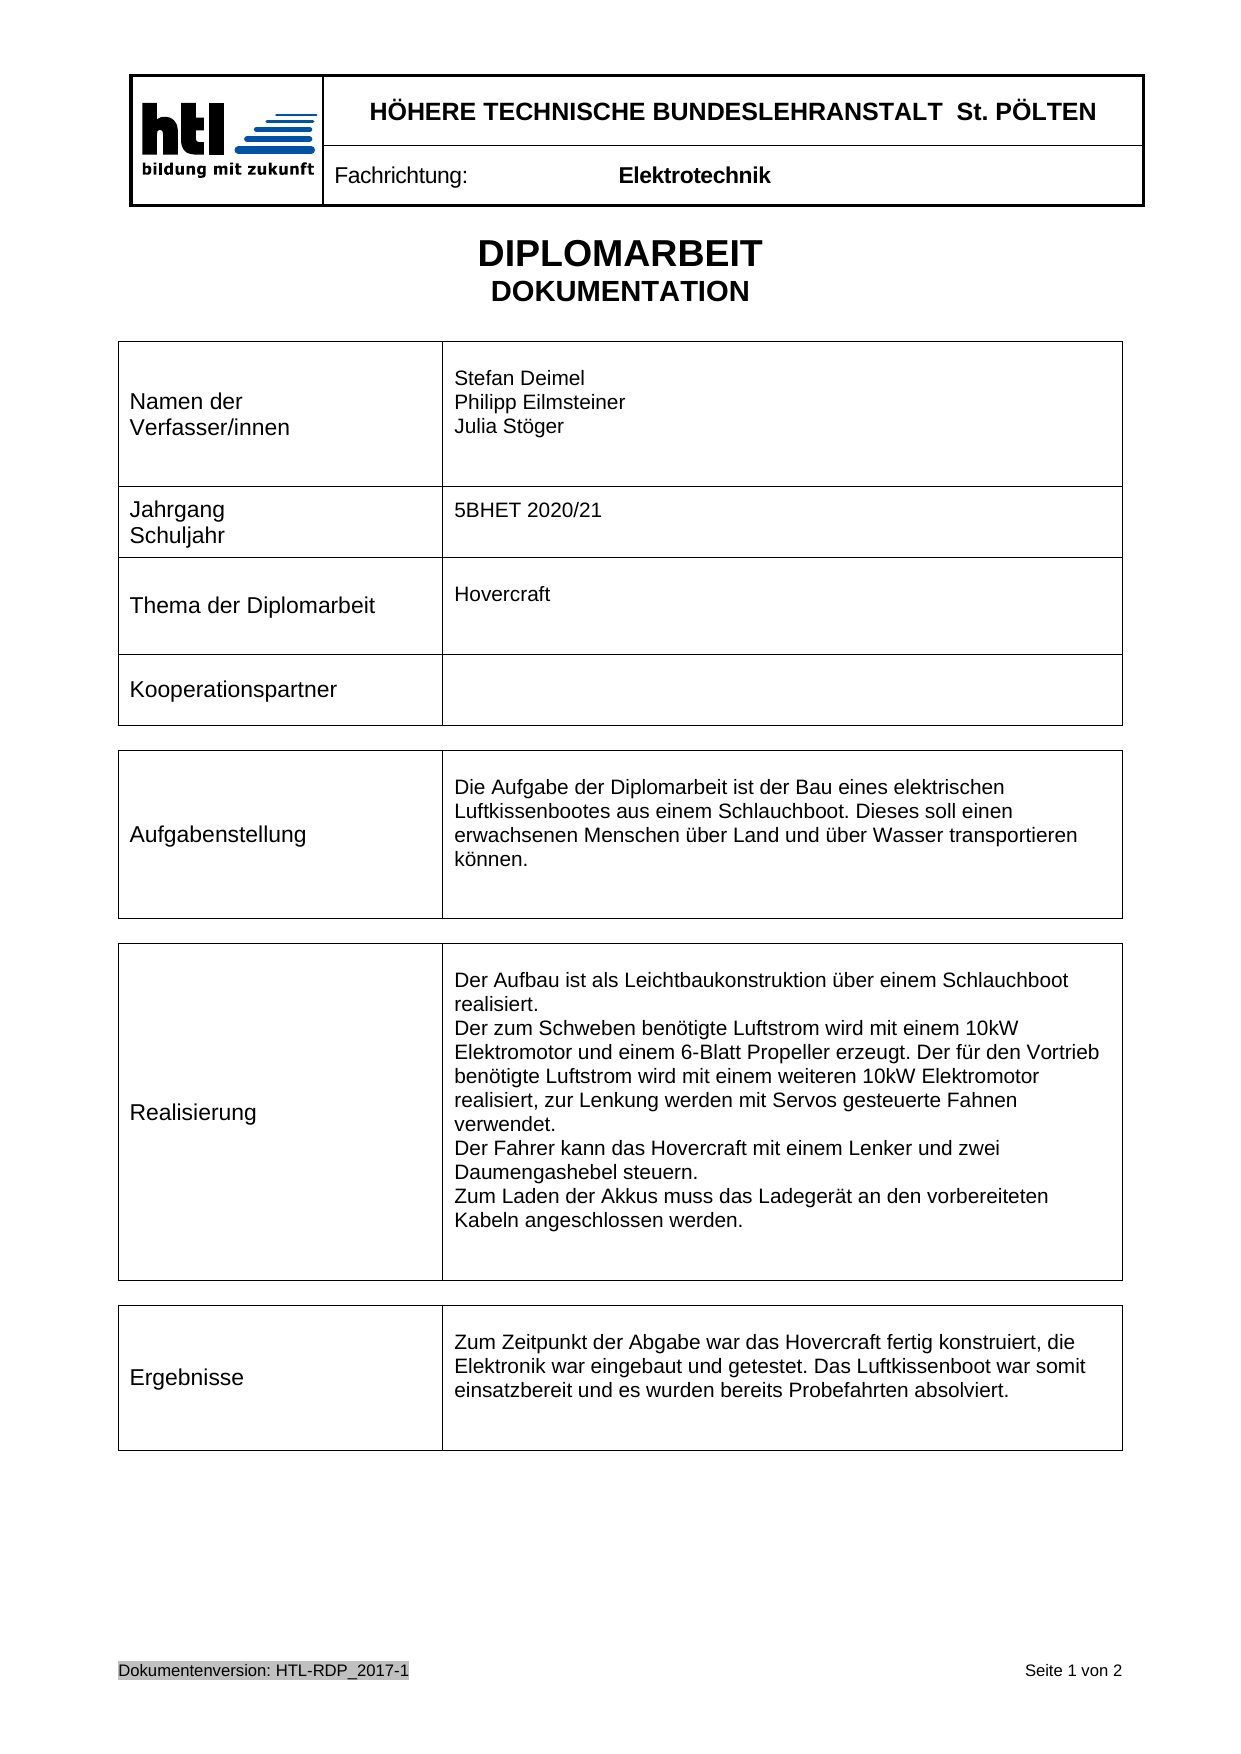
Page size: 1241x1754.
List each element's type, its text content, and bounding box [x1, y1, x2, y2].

table_cell [443, 655, 1122, 724]
table_cell Thema der Diplomarbeit [119, 558, 442, 654]
text DOKUMENTATION [118, 274, 1122, 308]
table_header Die Aufgabe der Diplomarbeit ist der Bau eines elektrischen Luftkissenbootes aus einem Schlauchboot. Dieses soll einen erwachsenen Menschen über Land und über Wasser transportieren können. [443, 751, 1122, 918]
table_cell Kooperationspartner [119, 655, 442, 724]
table_cell 5BHET 2020/21 [443, 487, 1122, 557]
table_header Realisierung [119, 944, 442, 1280]
table_header Aufgabenstellung [119, 751, 442, 918]
table_cell Hovercraft [443, 558, 1122, 654]
table_header Zum Zeitpunkt der Abgabe war das Hovercraft fertig konstruiert, die Elektronik war eingebaut und getestet. Das Luftkissenboot war somit einsatzbereit und es wurden bereits Probefahrten absolviert. [443, 1306, 1122, 1449]
table_header Namen der Verfasser/innen [119, 342, 442, 486]
table_cell Jahrgang Schuljahr [119, 487, 442, 557]
table_header Ergebnisse [119, 1306, 442, 1449]
table_header Der Aufbau ist als Leichtbaukonstruktion über einem Schlauchboot realisiert. Der zum Schweben benötigte Luftstrom wird mit einem 10kW Elektromotor und einem 6-Blatt Propeller erzeugt. Der für den Vortrieb benötigte Luftstrom wird mit einem weiteren 10kW Elektromotor realisiert, zur Lenkung werden mit Servos gesteuerte Fahnen verwendet. Der Fahrer kann das Hovercraft mit einem Lenker und zwei Daumengashebel steuern. Zum Laden der Akkus muss das Ladegerät an den vorbereiteten Kabeln angeschlossen werden. [443, 944, 1122, 1280]
text DIPLOMARBEIT [118, 231, 1122, 274]
table_header Stefan Deimel Philipp Eilmsteiner Julia Stöger [443, 342, 1122, 486]
